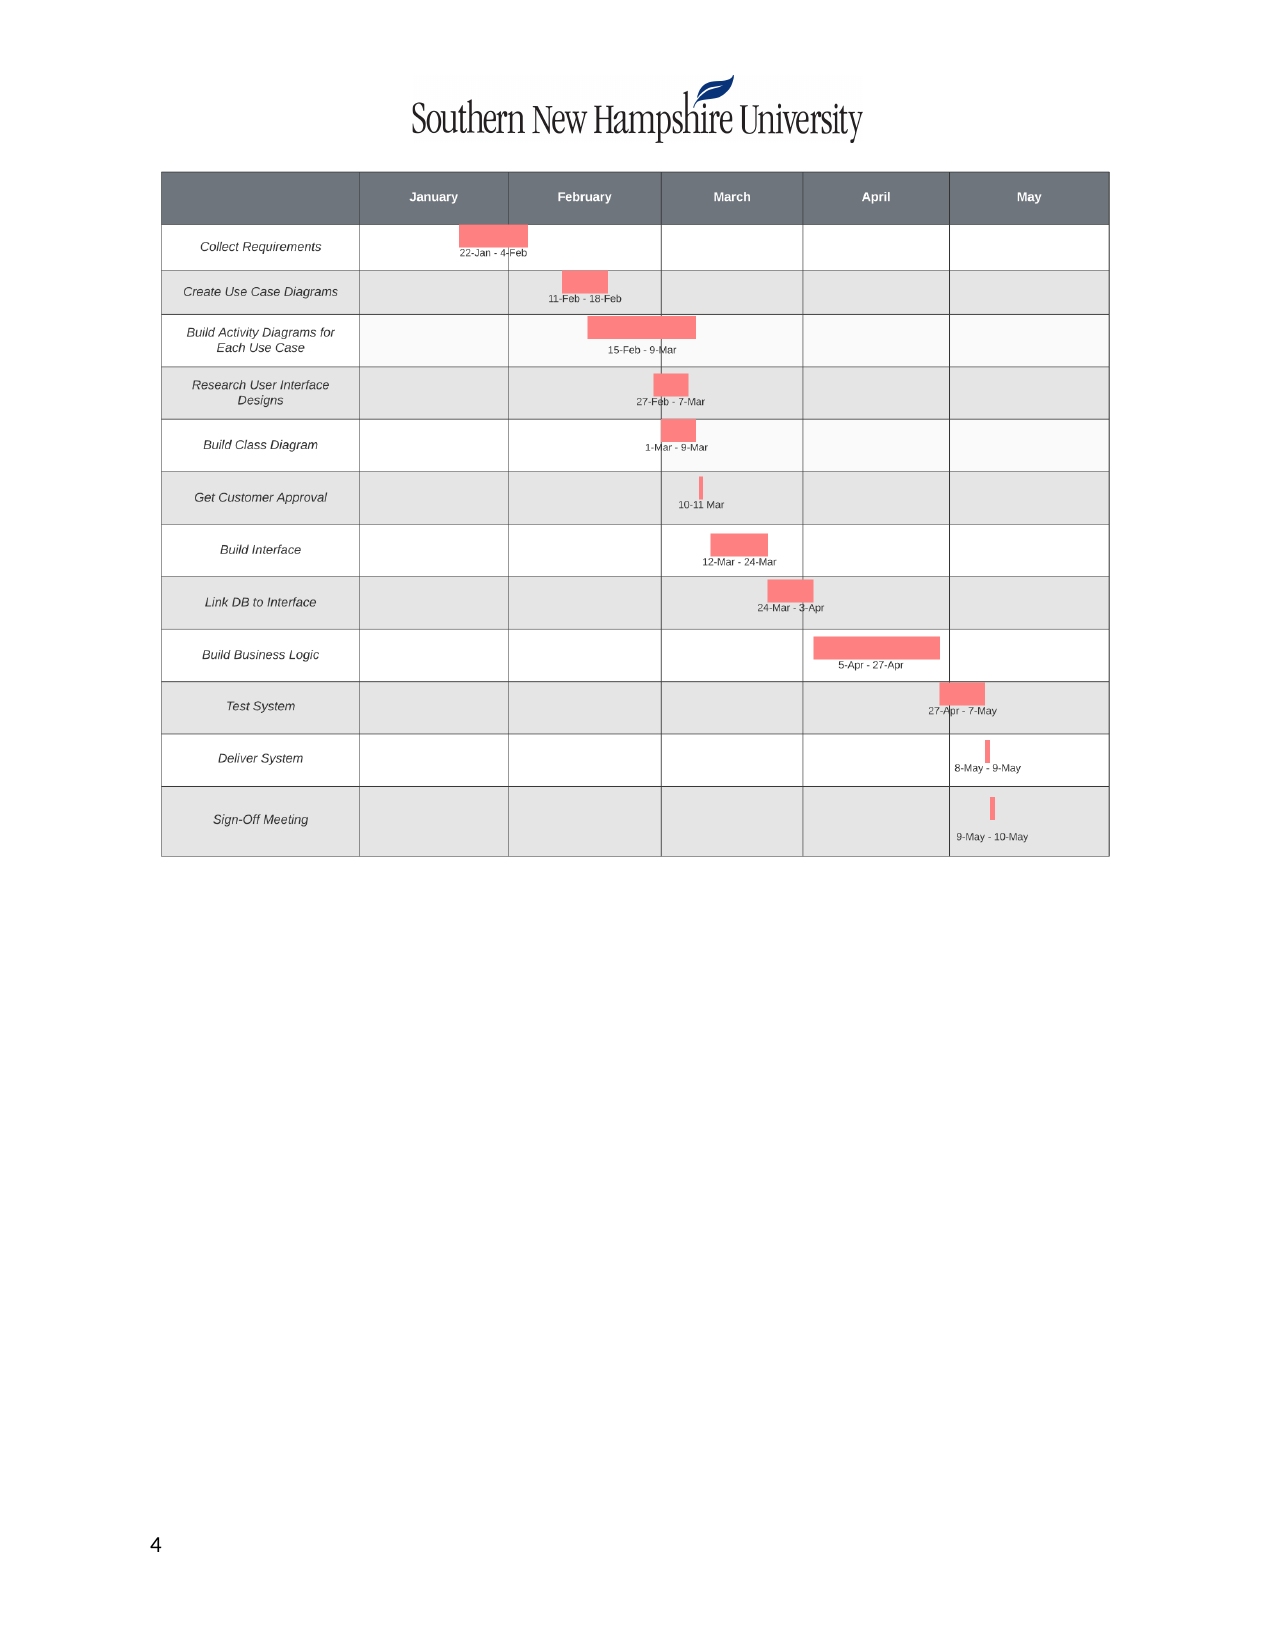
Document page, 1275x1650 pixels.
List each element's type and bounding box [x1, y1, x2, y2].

picture [412, 75, 863, 143]
picture [150, 158, 1125, 879]
